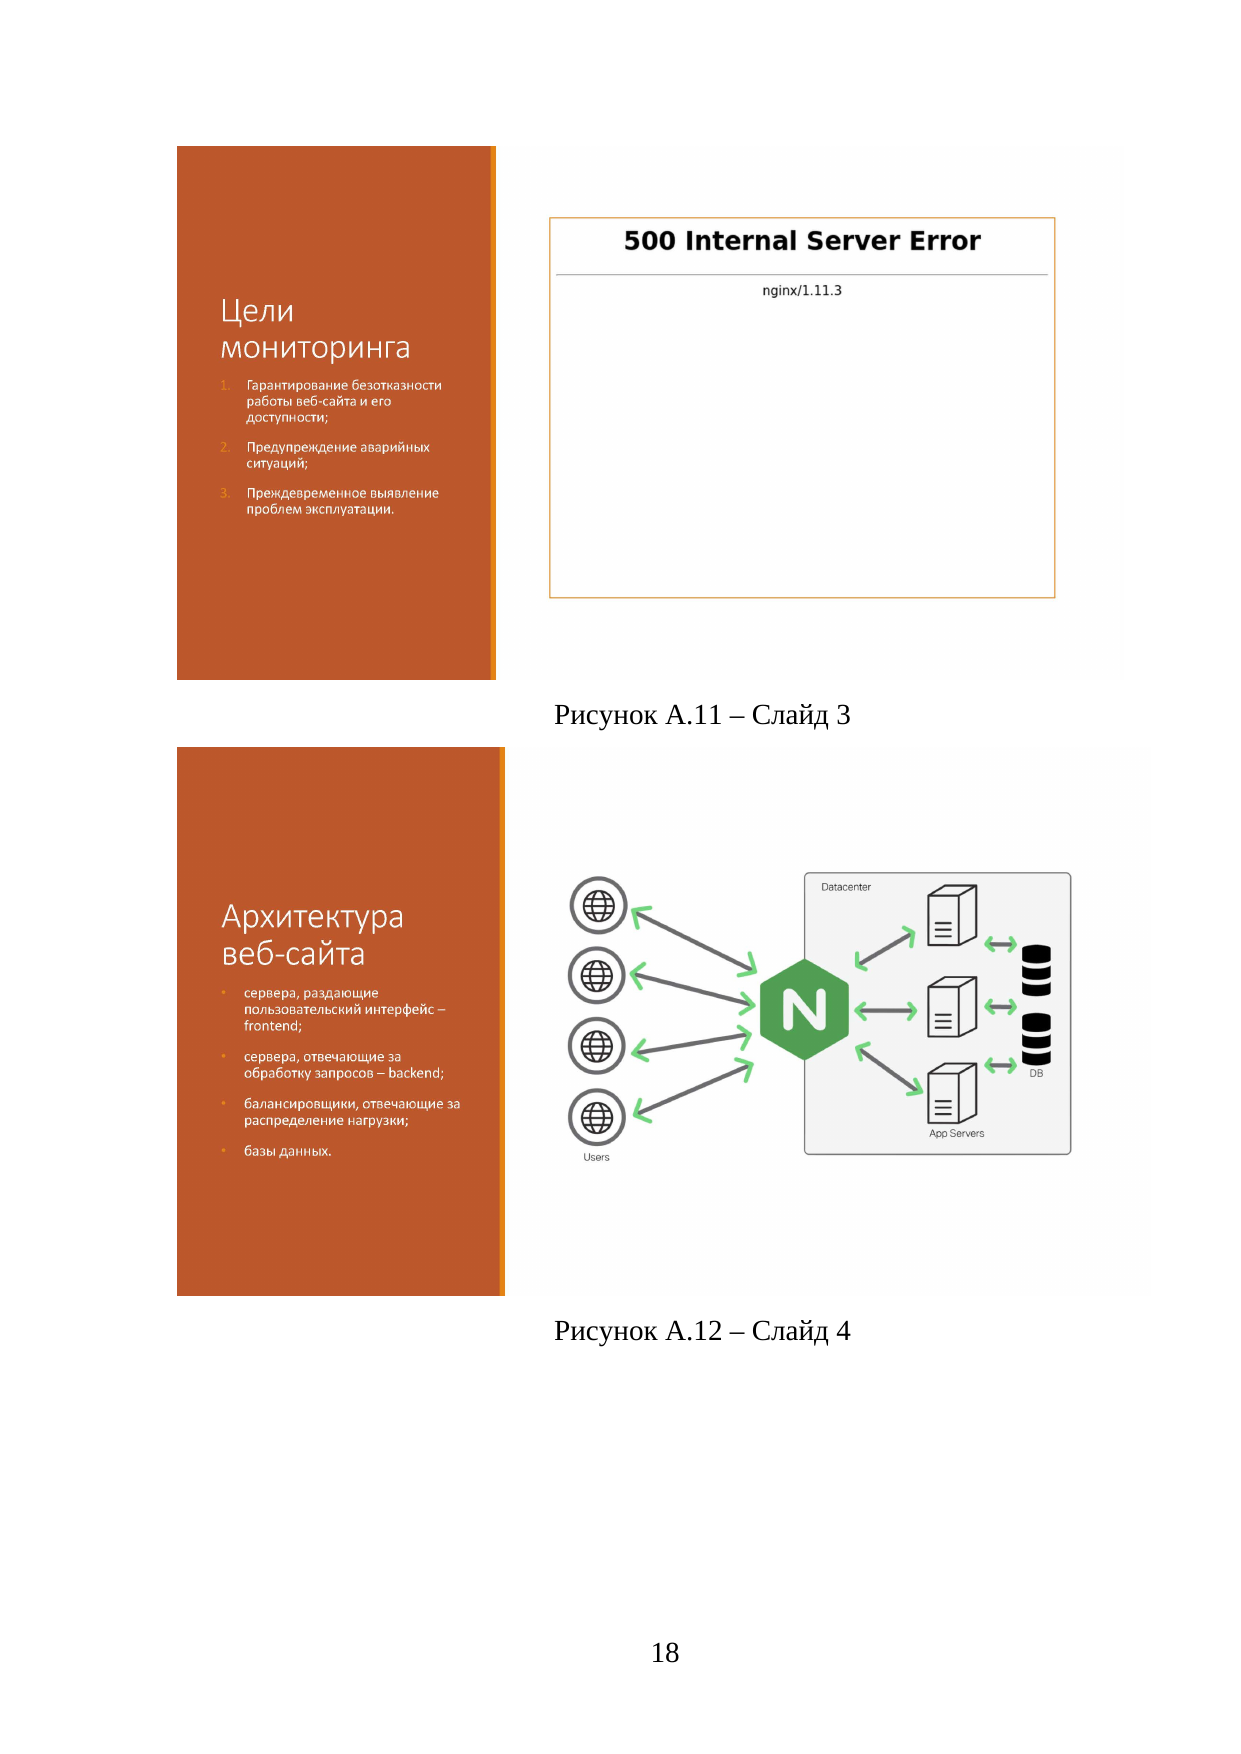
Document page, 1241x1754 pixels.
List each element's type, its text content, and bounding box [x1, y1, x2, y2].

picture [177, 146, 1124, 680]
list Рисунок А.11 – Слайд 3 [252, 697, 1153, 730]
picture [177, 747, 1151, 1296]
list Рисунок А.12 – Слайд 4 [252, 1313, 1153, 1346]
